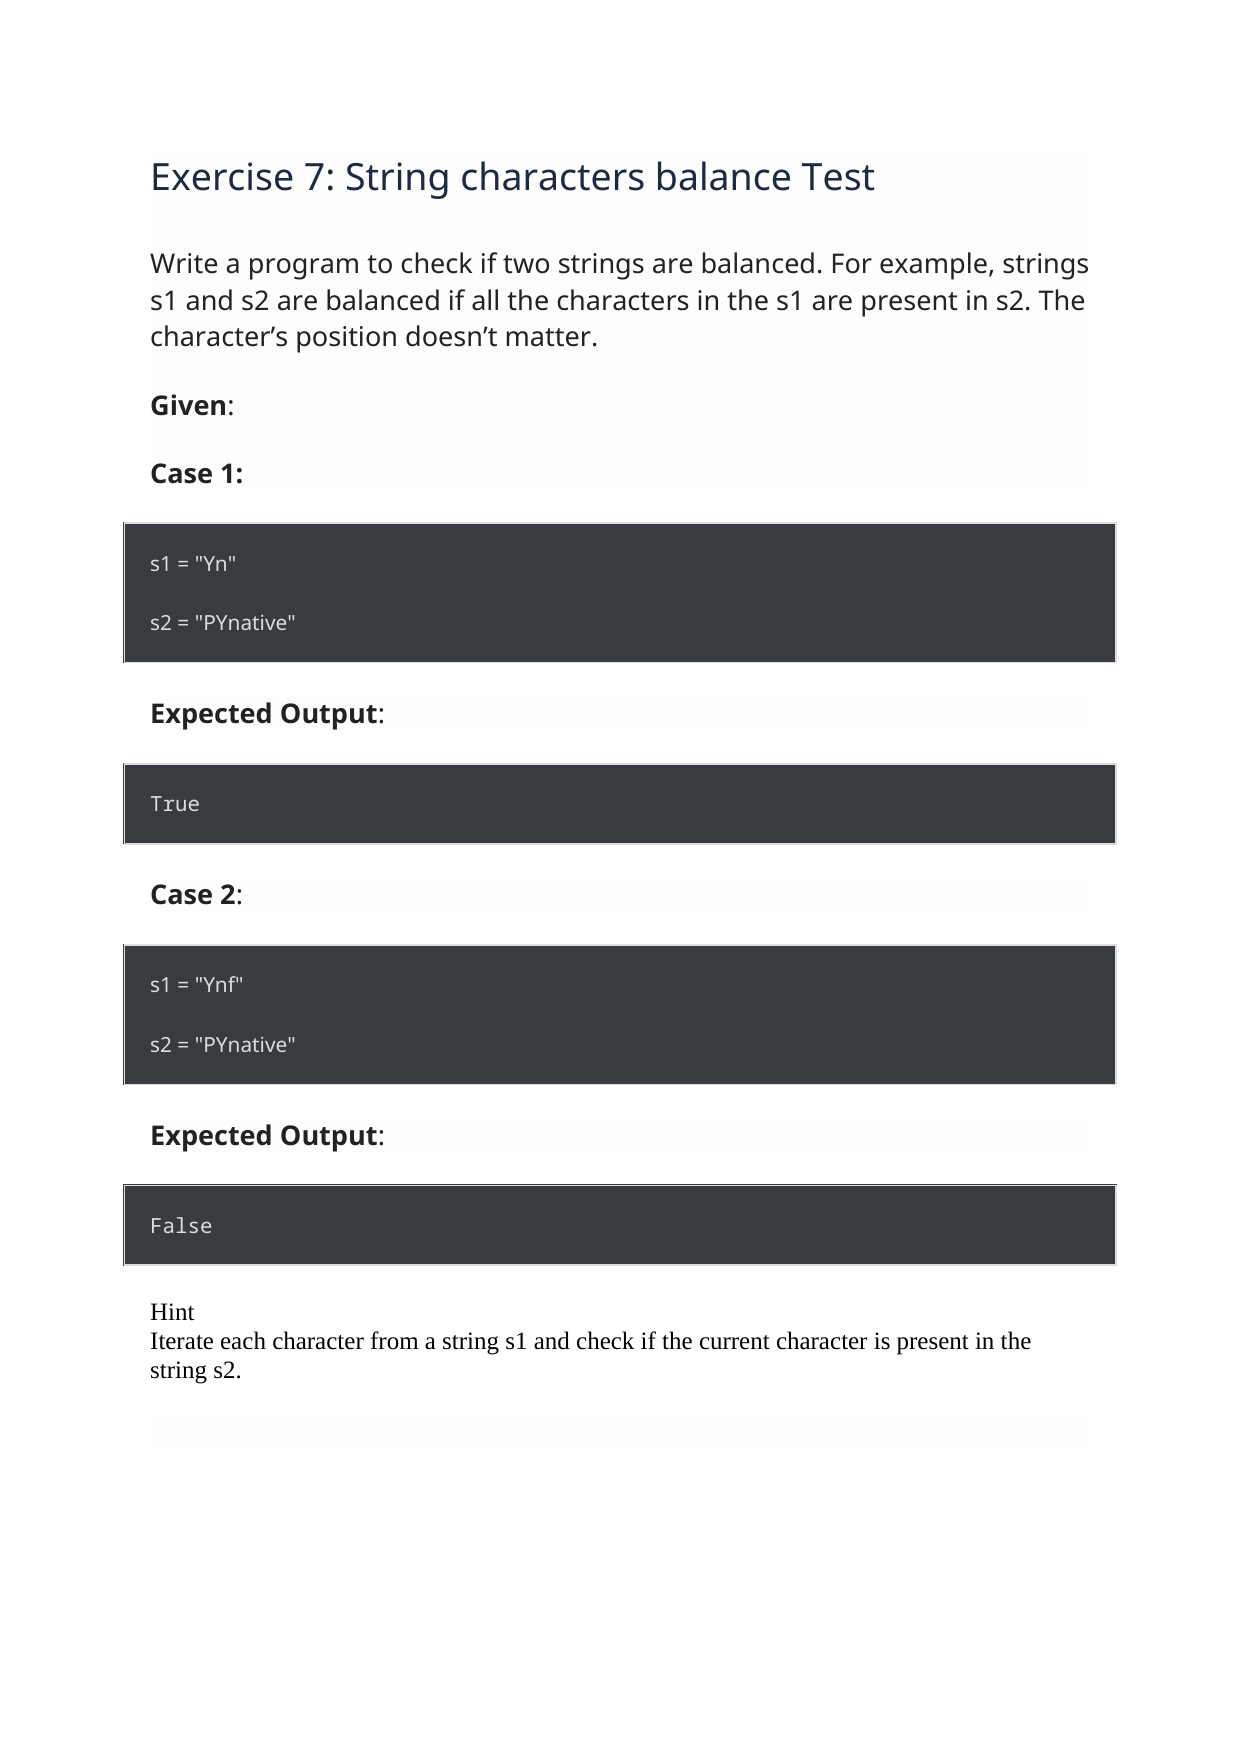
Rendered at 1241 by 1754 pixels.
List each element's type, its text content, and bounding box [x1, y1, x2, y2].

text Case 1: [150, 454, 1090, 491]
text Hint [150, 1297, 1090, 1326]
text True [125, 765, 1115, 843]
text Case 2: [150, 876, 1090, 913]
text s1 = "Yn" [125, 524, 1115, 577]
text Expected Output: [150, 1116, 1090, 1153]
text Given: [150, 386, 1090, 423]
text False [125, 1186, 1115, 1264]
text Write a program to check if two strings are balanced. For example, strings s1 and s2 are balanced if all the characters in the s1 are present in s2. The character’s position doesn’t matter. [150, 244, 1090, 355]
text Expected Output: [150, 695, 1090, 732]
text s2 = "PYnative" [125, 582, 1115, 662]
text s2 = "PYnative" [125, 1003, 1115, 1084]
text Iterate each character from a string s1 and check if the current character is present in the string s2. [150, 1326, 1090, 1383]
subtitle Exercise 7: String characters balance Test [150, 150, 1090, 201]
text s1 = "Ynf" [125, 946, 1115, 999]
